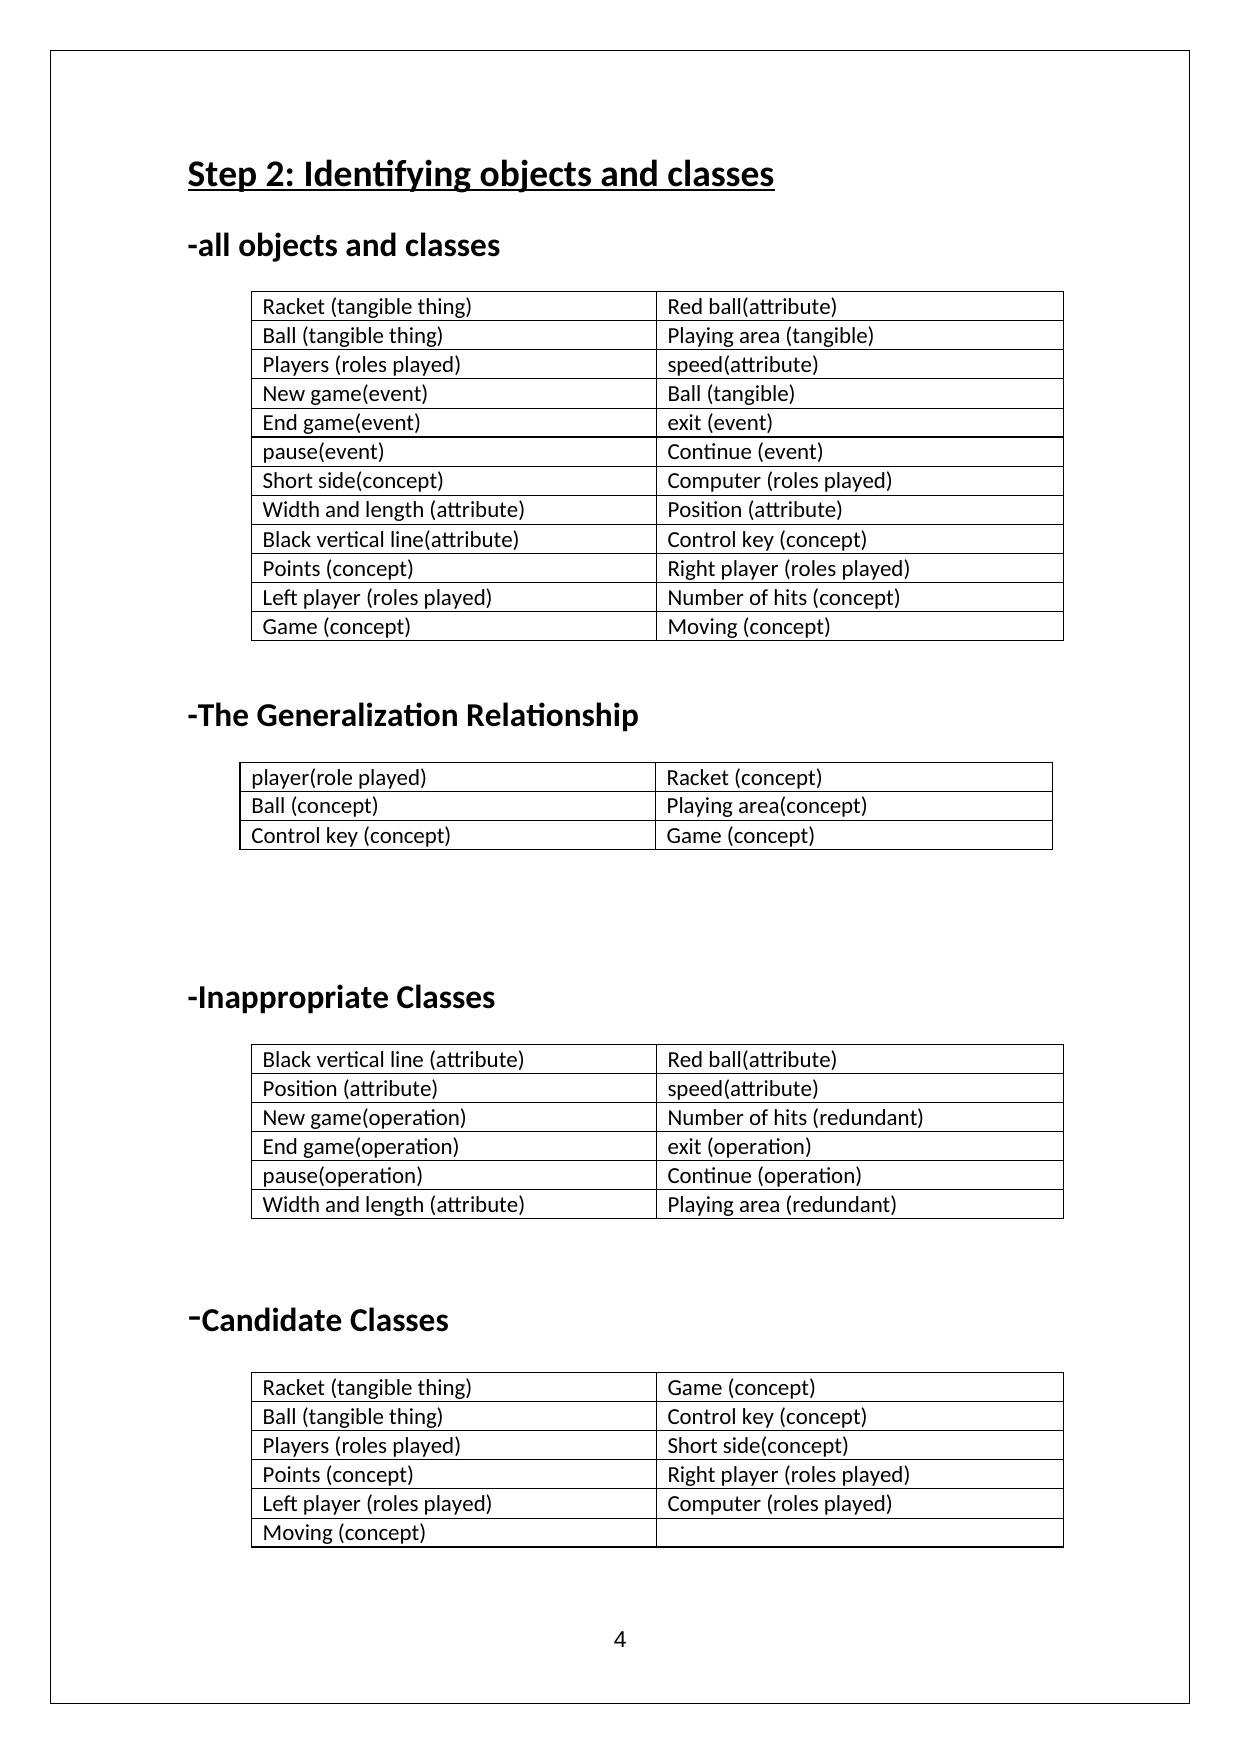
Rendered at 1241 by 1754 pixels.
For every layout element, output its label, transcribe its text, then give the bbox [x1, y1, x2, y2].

table_cell Number of hits (redundant) [657, 1103, 1063, 1131]
table_cell Playing area (redundant) [657, 1190, 1063, 1218]
text -Candidate Classes [187, 1287, 1053, 1343]
table_cell Number of hits (concept) [657, 583, 1063, 611]
table_cell [657, 1519, 1063, 1546]
table_cell Computer (roles played) [657, 1489, 1063, 1517]
table_header player(role played) [241, 763, 655, 791]
table_cell Ball (tangible thing) [252, 1402, 656, 1430]
table_cell New game(event) [252, 379, 656, 407]
table_cell Control key (concept) [241, 821, 655, 849]
table_header Red ball(attribute) [657, 1045, 1063, 1073]
table_cell pause(event) [252, 438, 656, 466]
table_cell Control key (concept) [657, 1402, 1063, 1430]
table_cell Moving (concept) [252, 1519, 656, 1546]
table_cell Ball (tangible) [657, 379, 1063, 407]
table_cell exit (operation) [657, 1132, 1063, 1160]
table_cell Computer (roles played) [657, 467, 1063, 494]
table_cell speed(attribute) [657, 350, 1063, 378]
table_cell Players (roles played) [252, 350, 656, 378]
table_cell Ball (concept) [241, 792, 655, 820]
table_cell Left player (roles played) [252, 583, 656, 611]
table_cell Points (concept) [252, 554, 656, 582]
table_cell speed(attribute) [657, 1074, 1063, 1102]
text -all objects and classes [187, 223, 1053, 264]
table_cell Ball (tangible thing) [252, 321, 656, 349]
table_cell Moving (concept) [657, 612, 1063, 640]
table_cell Control key (concept) [657, 525, 1063, 553]
table_cell Short side(concept) [657, 1431, 1063, 1459]
text -The Generalization Relationship [187, 694, 1053, 735]
table_cell Players (roles played) [252, 1431, 656, 1459]
table_cell Continue (event) [657, 438, 1063, 466]
table_cell Position (attribute) [657, 496, 1063, 524]
table_cell Width and length (attribute) [252, 1190, 656, 1218]
table_cell Game (concept) [656, 821, 1052, 849]
table_cell End game(operation) [252, 1132, 656, 1160]
table_cell Points (concept) [252, 1460, 656, 1488]
table_cell Right player (roles played) [657, 1460, 1063, 1488]
table_cell pause(operation) [252, 1161, 656, 1189]
table_cell Black vertical line(attribute) [252, 525, 656, 553]
table_header Black vertical line (attribute) [252, 1045, 656, 1073]
table_cell New game(operation) [252, 1103, 656, 1131]
table_cell Short side(concept) [252, 467, 656, 494]
table_header Racket (concept) [656, 763, 1052, 791]
table_cell Position (attribute) [252, 1074, 656, 1102]
table_cell Left player (roles played) [252, 1489, 656, 1517]
table_cell Right player (roles played) [657, 554, 1063, 582]
table_header Racket (tangible thing) [252, 292, 656, 320]
text Step 2: Identifying objects and classes [187, 150, 1053, 196]
table_header Racket (tangible thing) [252, 1373, 656, 1401]
table_cell Continue (operation) [657, 1161, 1063, 1189]
table_header Game (concept) [657, 1373, 1063, 1401]
table_cell Game (concept) [252, 612, 656, 640]
table_cell Playing area(concept) [656, 792, 1052, 820]
text -Inappropriate Classes [187, 976, 1053, 1017]
table_cell exit (event) [657, 409, 1063, 436]
table_cell Width and length (attribute) [252, 496, 656, 524]
table_cell Playing area (tangible) [657, 321, 1063, 349]
table_header Red ball(attribute) [657, 292, 1063, 320]
table_cell End game(event) [252, 409, 656, 436]
